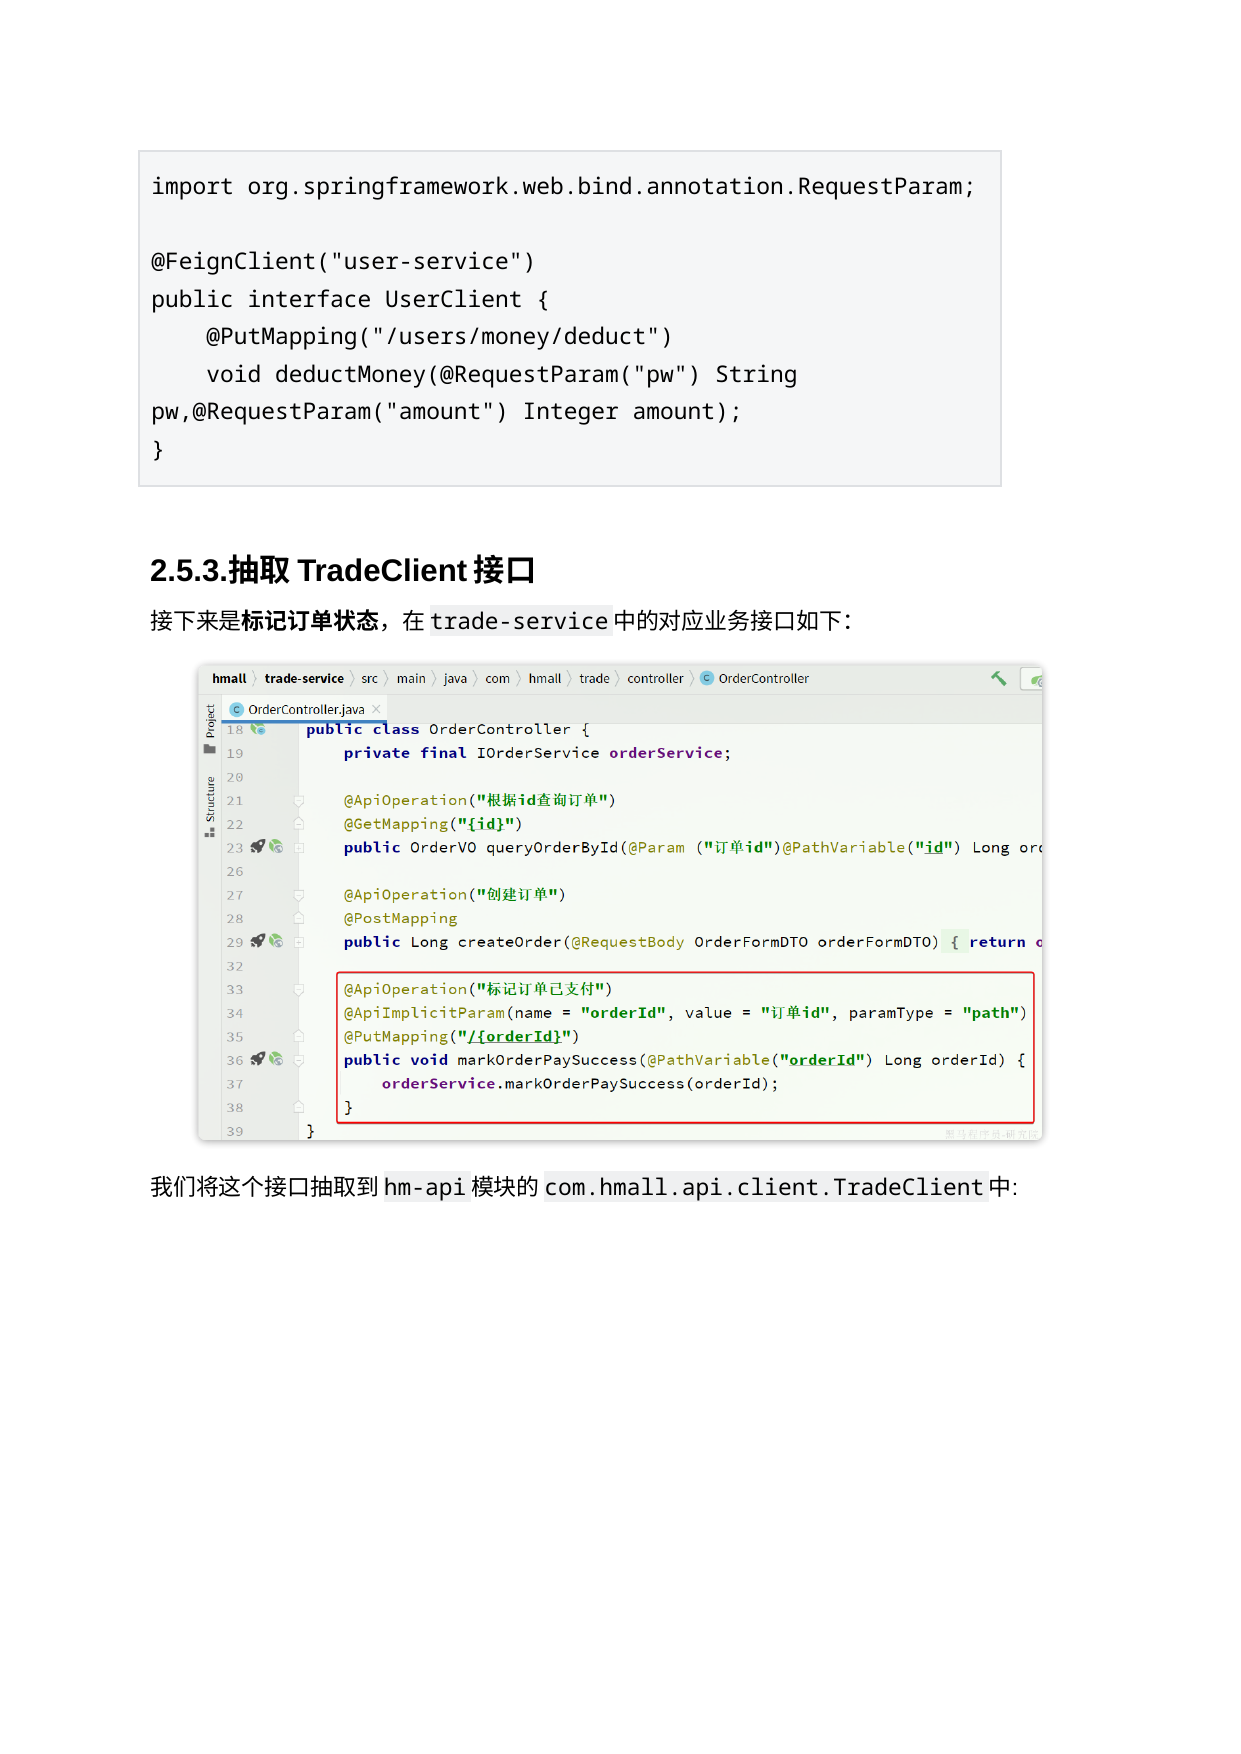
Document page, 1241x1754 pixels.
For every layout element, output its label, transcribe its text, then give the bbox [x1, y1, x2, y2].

picture [188, 655, 1052, 1151]
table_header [140, 152, 1000, 485]
text 接下来是标记订单状态，在trade-service中的对应业务接口如下： [150, 603, 1090, 636]
text 我们将这个接口抽取到hm-api模块的com.hmall.api.client.TradeClient中: [150, 1168, 1090, 1202]
